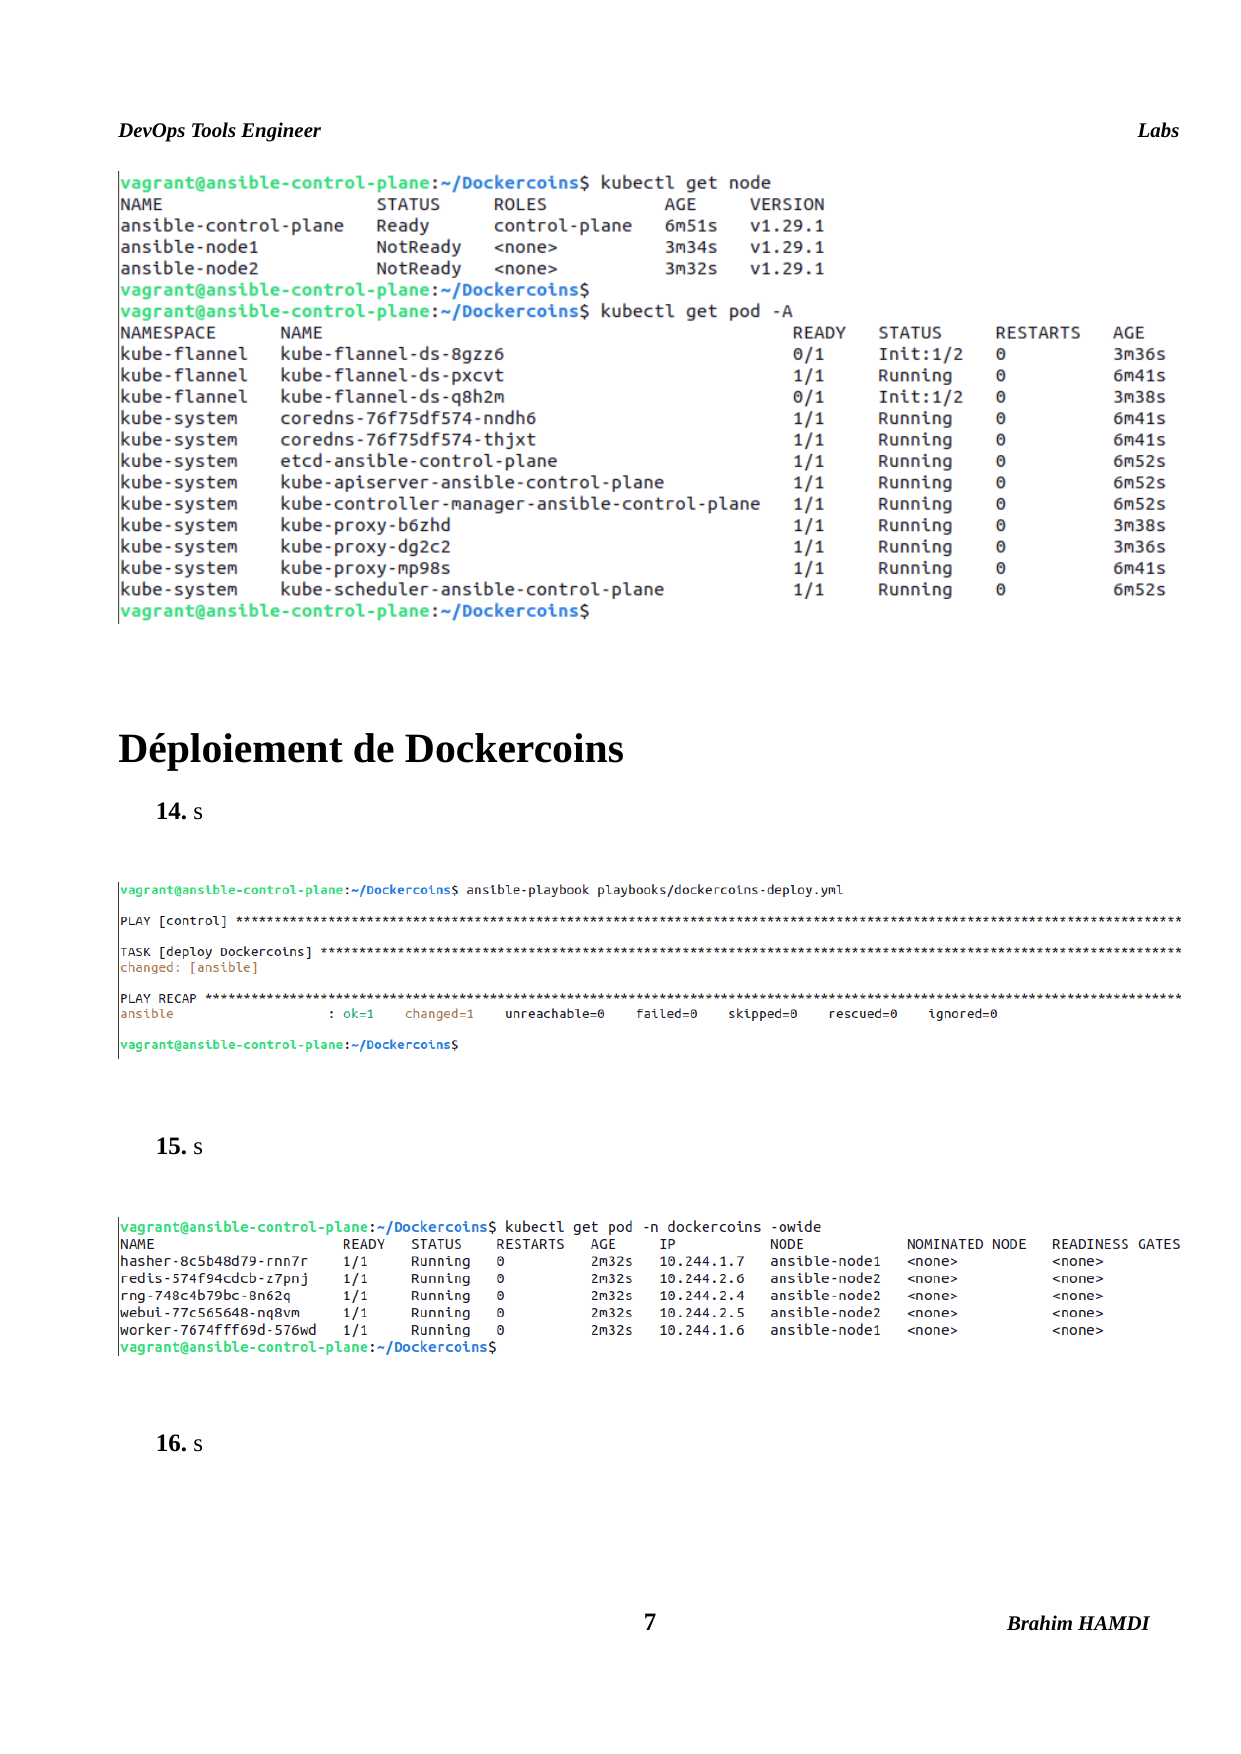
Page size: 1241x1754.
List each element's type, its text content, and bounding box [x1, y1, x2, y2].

picture [118, 1217, 1182, 1356]
text Déploiement de Dockercoins [118, 724, 1181, 772]
list s [156, 1131, 1181, 1159]
list s [156, 796, 1181, 824]
picture [118, 171, 1182, 624]
picture [118, 882, 1182, 1059]
list s [156, 1428, 1181, 1456]
